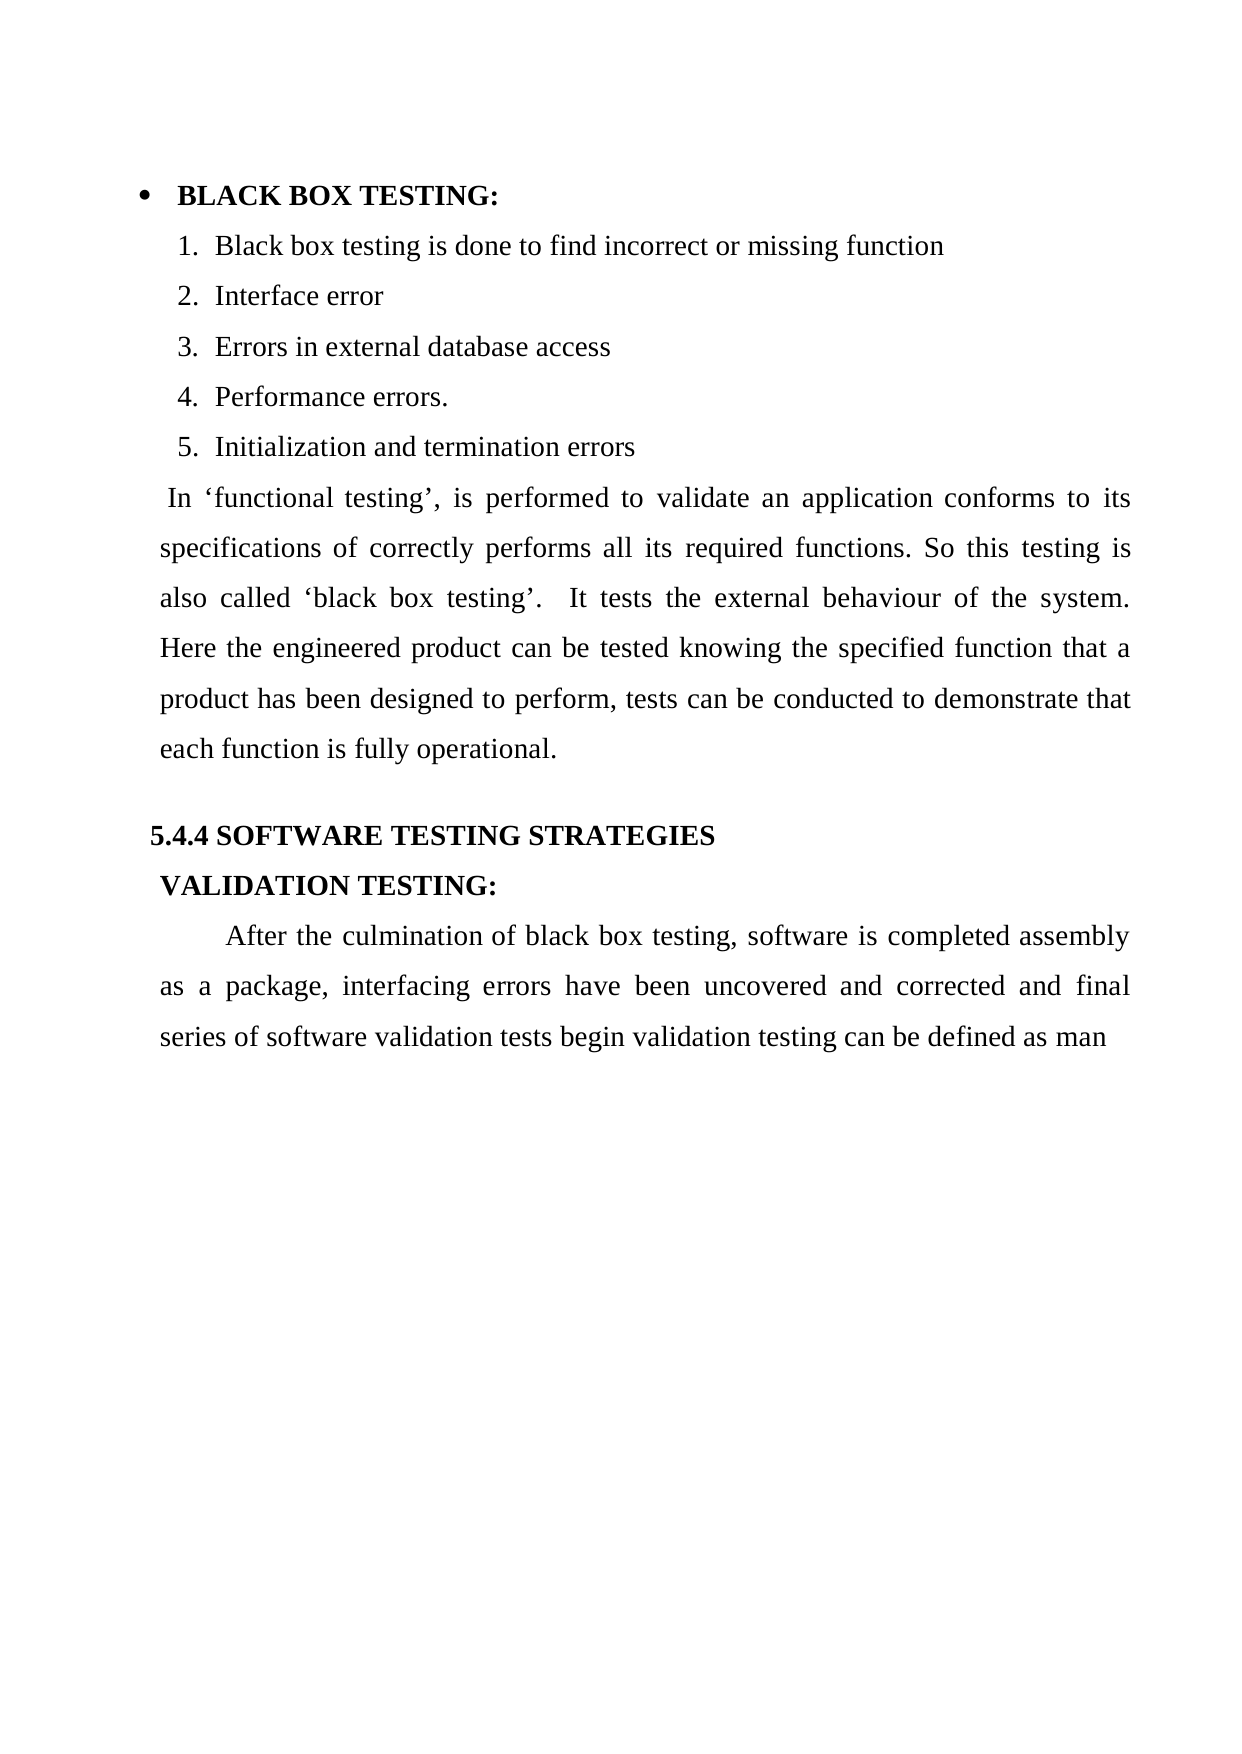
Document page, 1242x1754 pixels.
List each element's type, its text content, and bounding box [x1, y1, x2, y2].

list Interface error [177, 278, 1137, 312]
list Initialization and termination errors [177, 429, 1137, 463]
text VALIDATION TESTING: [159, 868, 567, 901]
list Black box testing is done to find incorrect or missing function [177, 228, 1137, 262]
text 5.4.4 SOFTWARE TESTING STRATEGIES [150, 818, 1137, 851]
list Errors in external database access [177, 329, 1137, 362]
text In ‘functional testing’, is performed to validate an application conforms to its specifications of correctly performs all its required functions. So this testing is also called ‘black box testing’. It tests the external behaviour of the system. Here the engineered product can be tested knowing the specified function that a product has been designed to perform, tests can be conducted to demonstrate that each function is fully operational. [159, 480, 1131, 765]
list Performance errors. [177, 379, 1137, 413]
text After the culmination of black box testing, software is completed assembly as a package, interfacing errors have been uncovered and corrected and final series of software validation tests begin validation testing can be defined as man [159, 918, 1130, 1052]
list BLACK BOX TESTING: [139, 178, 1137, 211]
